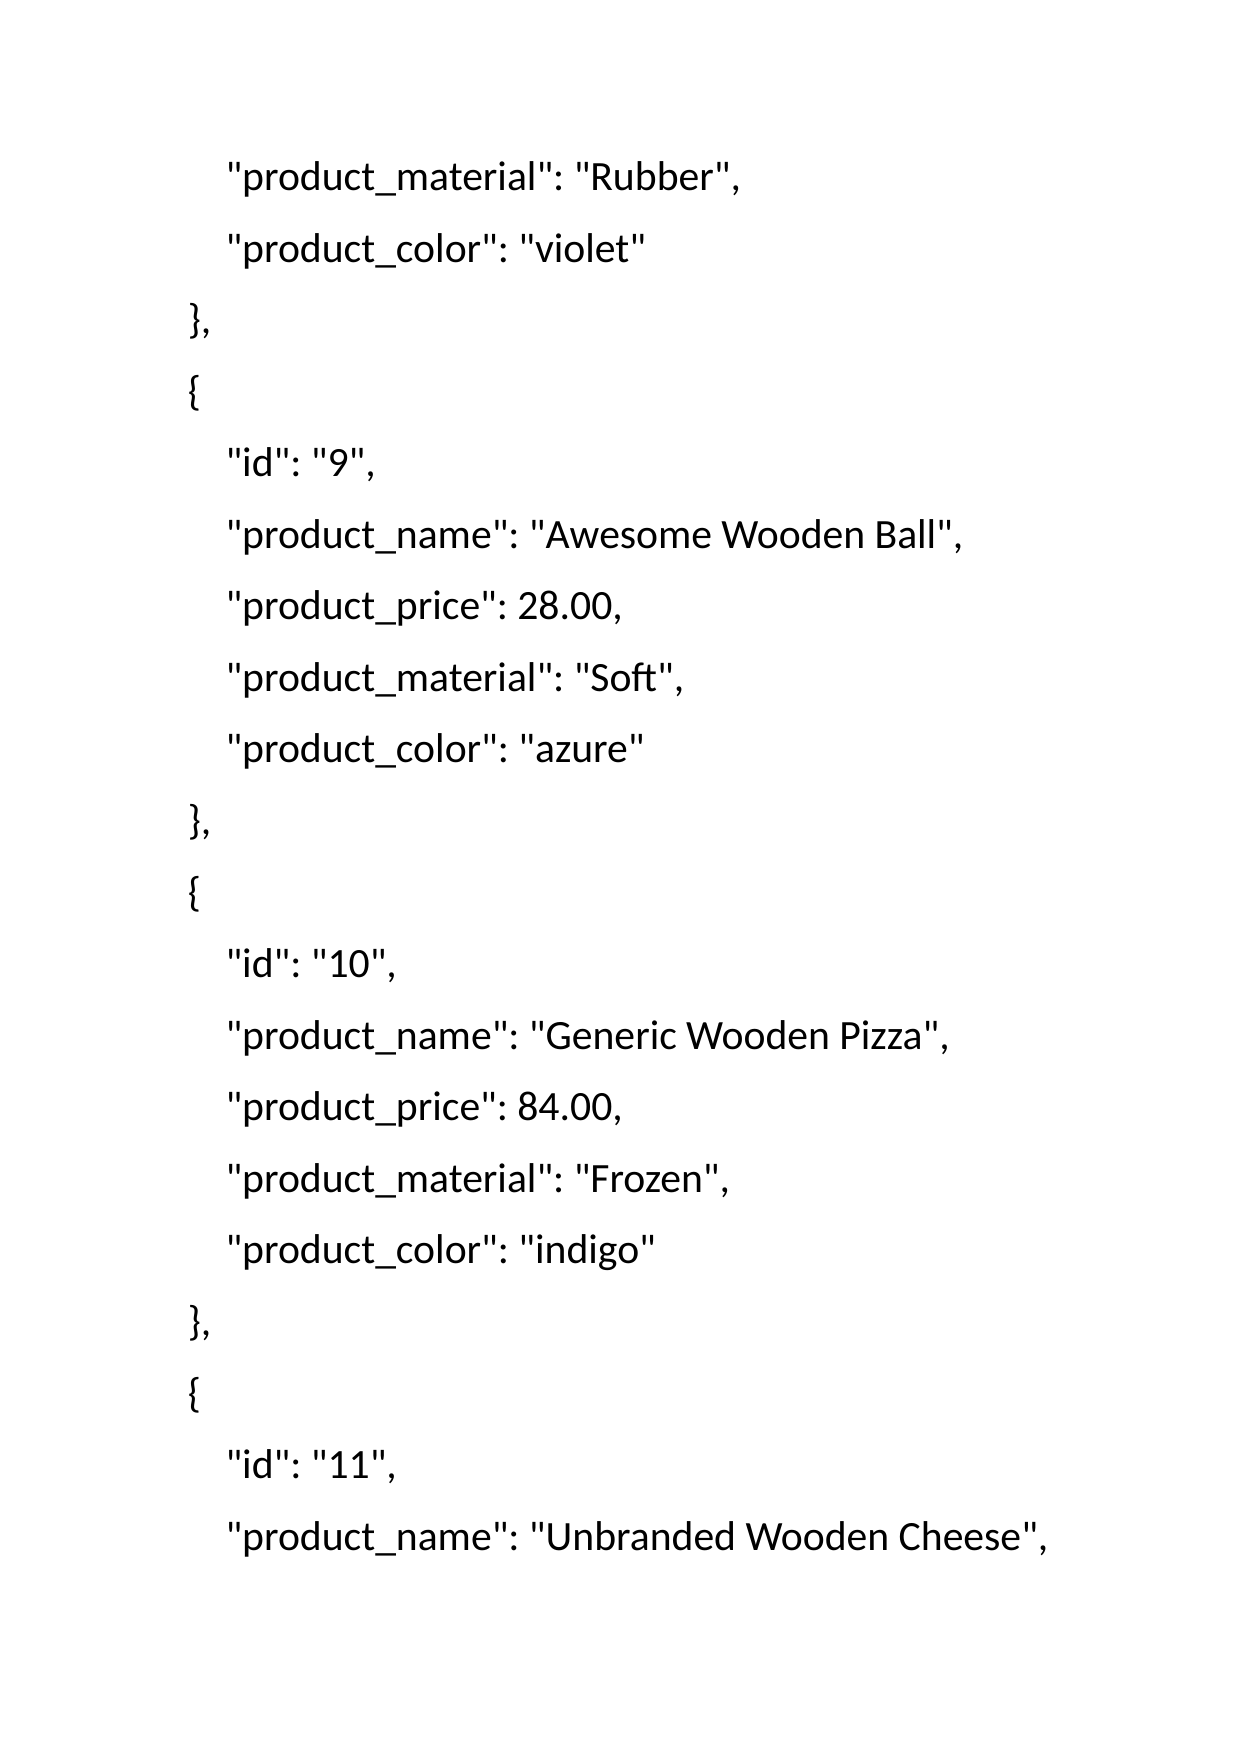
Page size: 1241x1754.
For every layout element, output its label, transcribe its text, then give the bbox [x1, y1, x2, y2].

text }, [150, 1295, 1090, 1346]
text "id": "9", [150, 436, 1090, 487]
text "id": "11", [150, 1438, 1090, 1489]
text { [150, 365, 1090, 416]
text "product_color": "violet" [150, 222, 1090, 272]
text "id": "10", [150, 937, 1090, 988]
text "product_name": "Awesome Wooden Ball", [150, 508, 1090, 559]
text "product_name": "Generic Wooden Pizza", [150, 1009, 1090, 1059]
text }, [150, 293, 1090, 344]
text "product_price": 28.00, [150, 579, 1090, 630]
text "product_name": "Unbranded Wooden Cheese", [150, 1510, 1090, 1561]
text { [150, 866, 1090, 916]
text "product_material": "Soft", [150, 651, 1090, 702]
text { [150, 1367, 1090, 1417]
text "product_material": "Rubber", [150, 150, 1090, 201]
text "product_material": "Frozen", [150, 1152, 1090, 1203]
text "product_color": "azure" [150, 722, 1090, 773]
text }, [150, 794, 1090, 845]
text "product_price": 84.00, [150, 1080, 1090, 1131]
text "product_color": "indigo" [150, 1223, 1090, 1274]
